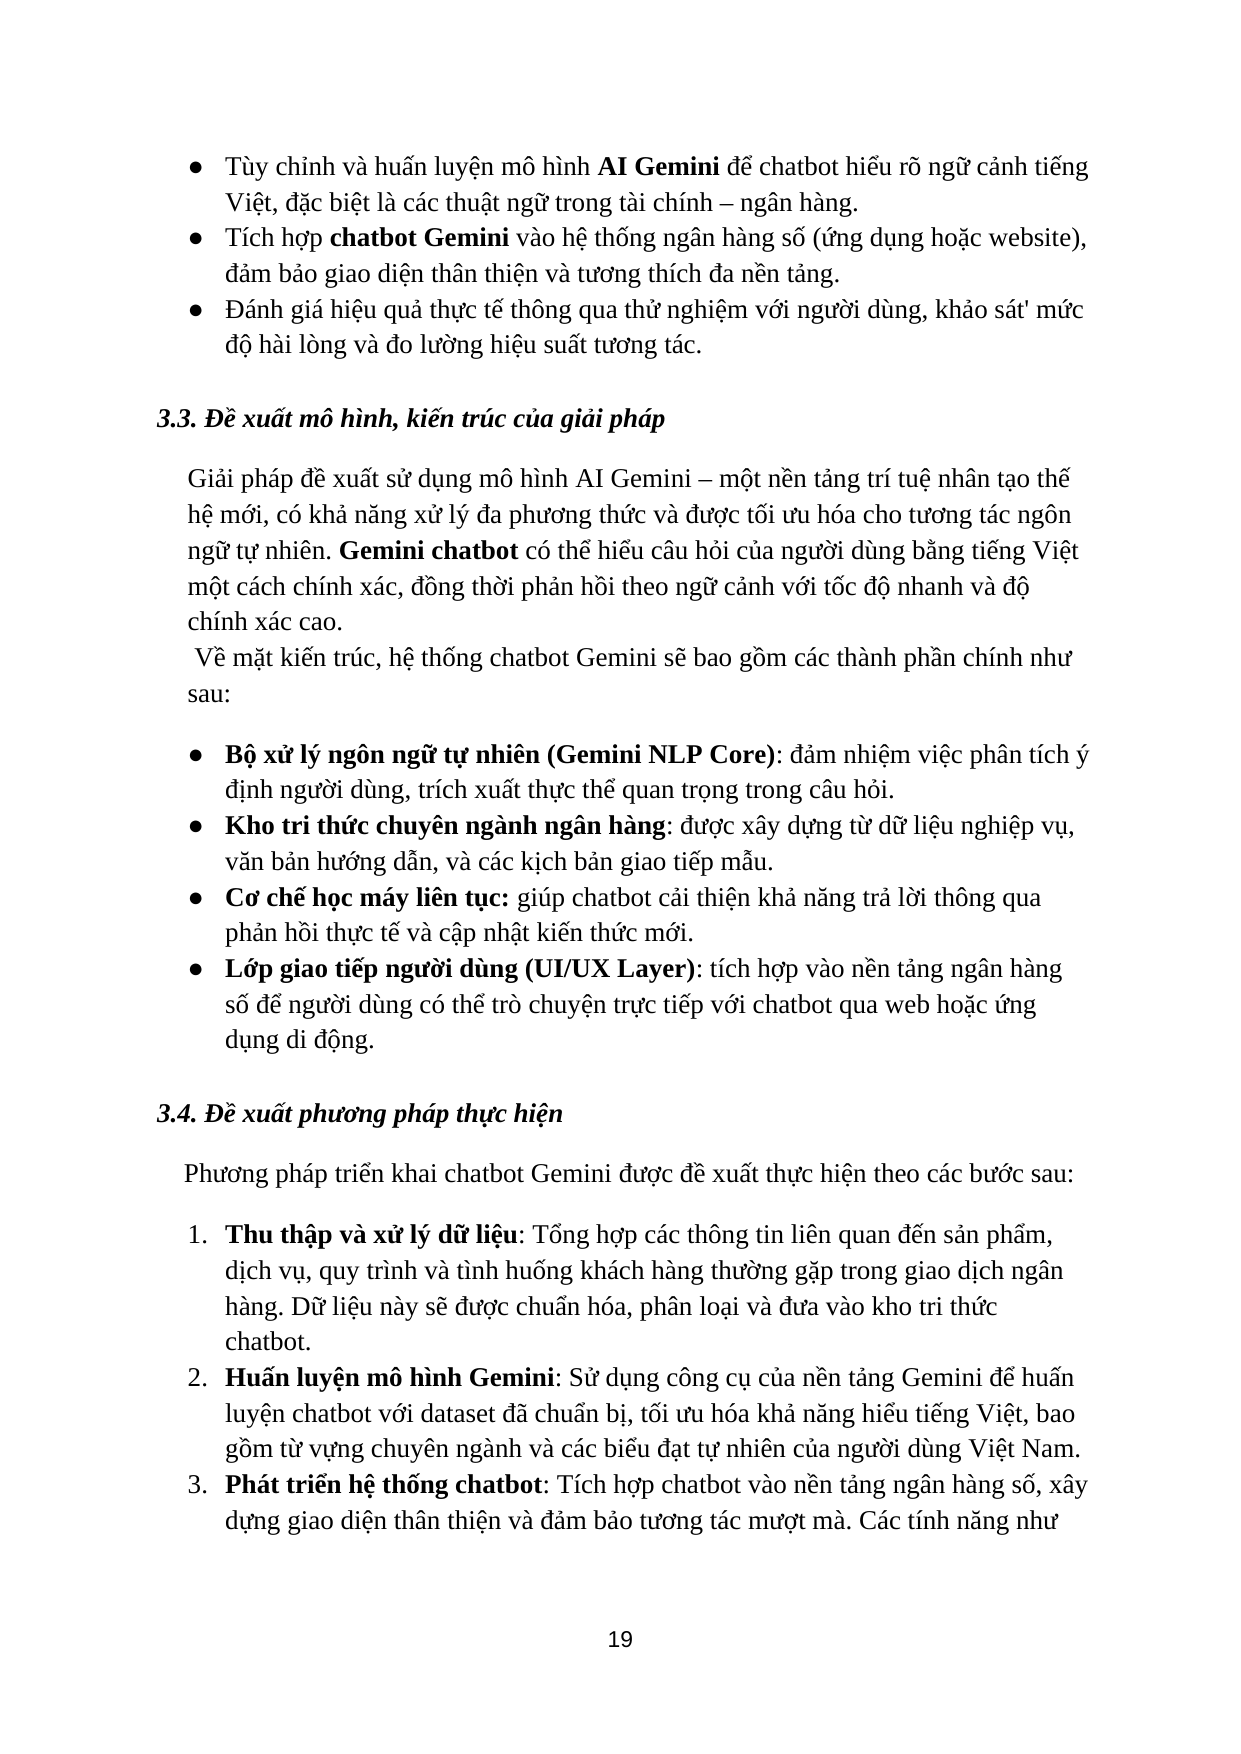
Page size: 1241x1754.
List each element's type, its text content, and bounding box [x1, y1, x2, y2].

text Phương pháp triển khai chatbot Gemini được đề xuất thực hiện theo các bước sau: [150, 1157, 1090, 1189]
list Tích hợp chatbot Gemini vào hệ thống ngân hàng số (ứng dụng hoặc website), đảm bảo giao diện thân thiện và tương thích đa nền tảng. [187, 221, 1090, 288]
list Đánh giá hiệu quả thực tế thông qua thử nghiệm với người dùng, khảo sát' mức độ hài lòng và đo lường hiệu suất tương tác. [187, 293, 1090, 360]
list Tùy chỉnh và huấn luyện mô hình AI Gemini để chatbot hiểu rõ ngữ cảnh tiếng Việt, đặc biệt là các thuật ngữ trong tài chính – ngân hàng. [187, 150, 1090, 217]
list Thu thập và xử lý dữ liệu: Tổng hợp các thông tin liên quan đến sản phẩm, dịch vụ, quy trình và tình huống khách hàng thường gặp trong giao dịch ngân hàng. Dữ liệu này sẽ được chuẩn hóa, phân loại và đưa vào kho tri thức chatbot. [187, 1218, 1090, 1357]
list Lớp giao tiếp người dùng (UI/UX Layer): tích hợp vào nền tảng ngân hàng số để người dùng có thể trò chuyện trực tiếp với chatbot qua web hoặc ứng dụng di động. [187, 952, 1090, 1055]
list Kho tri thức chuyên ngành ngân hàng: được xây dựng từ dữ liệu nghiệp vụ, văn bản hướng dẫn, và các kịch bản giao tiếp mẫu. [187, 809, 1090, 876]
text Giải pháp đề xuất sử dụng mô hình AI Gemini – một nền tảng trí tuệ nhân tạo thế hệ mới, có khả năng xử lý đa phương thức và được tối ưu hóa cho tương tác ngôn ngữ tự nhiên. Gemini chatbot có thể hiểu câu hỏi của người dùng bằng tiếng Việt một cách chính xác, đồng thời phản hồi theo ngữ cảnh với tốc độ nhanh và độ chính xác cao. Về mặt kiến trúc, hệ thống chatbot Gemini sẽ bao gồm các thành phần chính như sau: [187, 463, 1090, 708]
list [187, 1468, 1090, 1535]
subtitle 3.4. Đề xuất phương pháp thực hiện [150, 1097, 1090, 1128]
subtitle 3.3. Đề xuất mô hình, kiến trúc của giải pháp [150, 402, 1090, 433]
list Bộ xử lý ngôn ngữ tự nhiên (Gemini NLP Core): đảm nhiệm việc phân tích ý định người dùng, trích xuất thực thể quan trọng trong câu hỏi. [187, 738, 1090, 804]
list Cơ chế học máy liên tục: giúp chatbot cải thiện khả năng trả lời thông qua phản hồi thực tế và cập nhật kiến thức mới. [187, 881, 1090, 947]
list Huấn luyện mô hình Gemini: Sử dụng công cụ của nền tảng Gemini để huấn luyện chatbot với dataset đã chuẩn bị, tối ưu hóa khả năng hiểu tiếng Việt, bao gồm từ vựng chuyên ngành và các biểu đạt tự nhiên của người dùng Việt Nam. [187, 1361, 1090, 1464]
